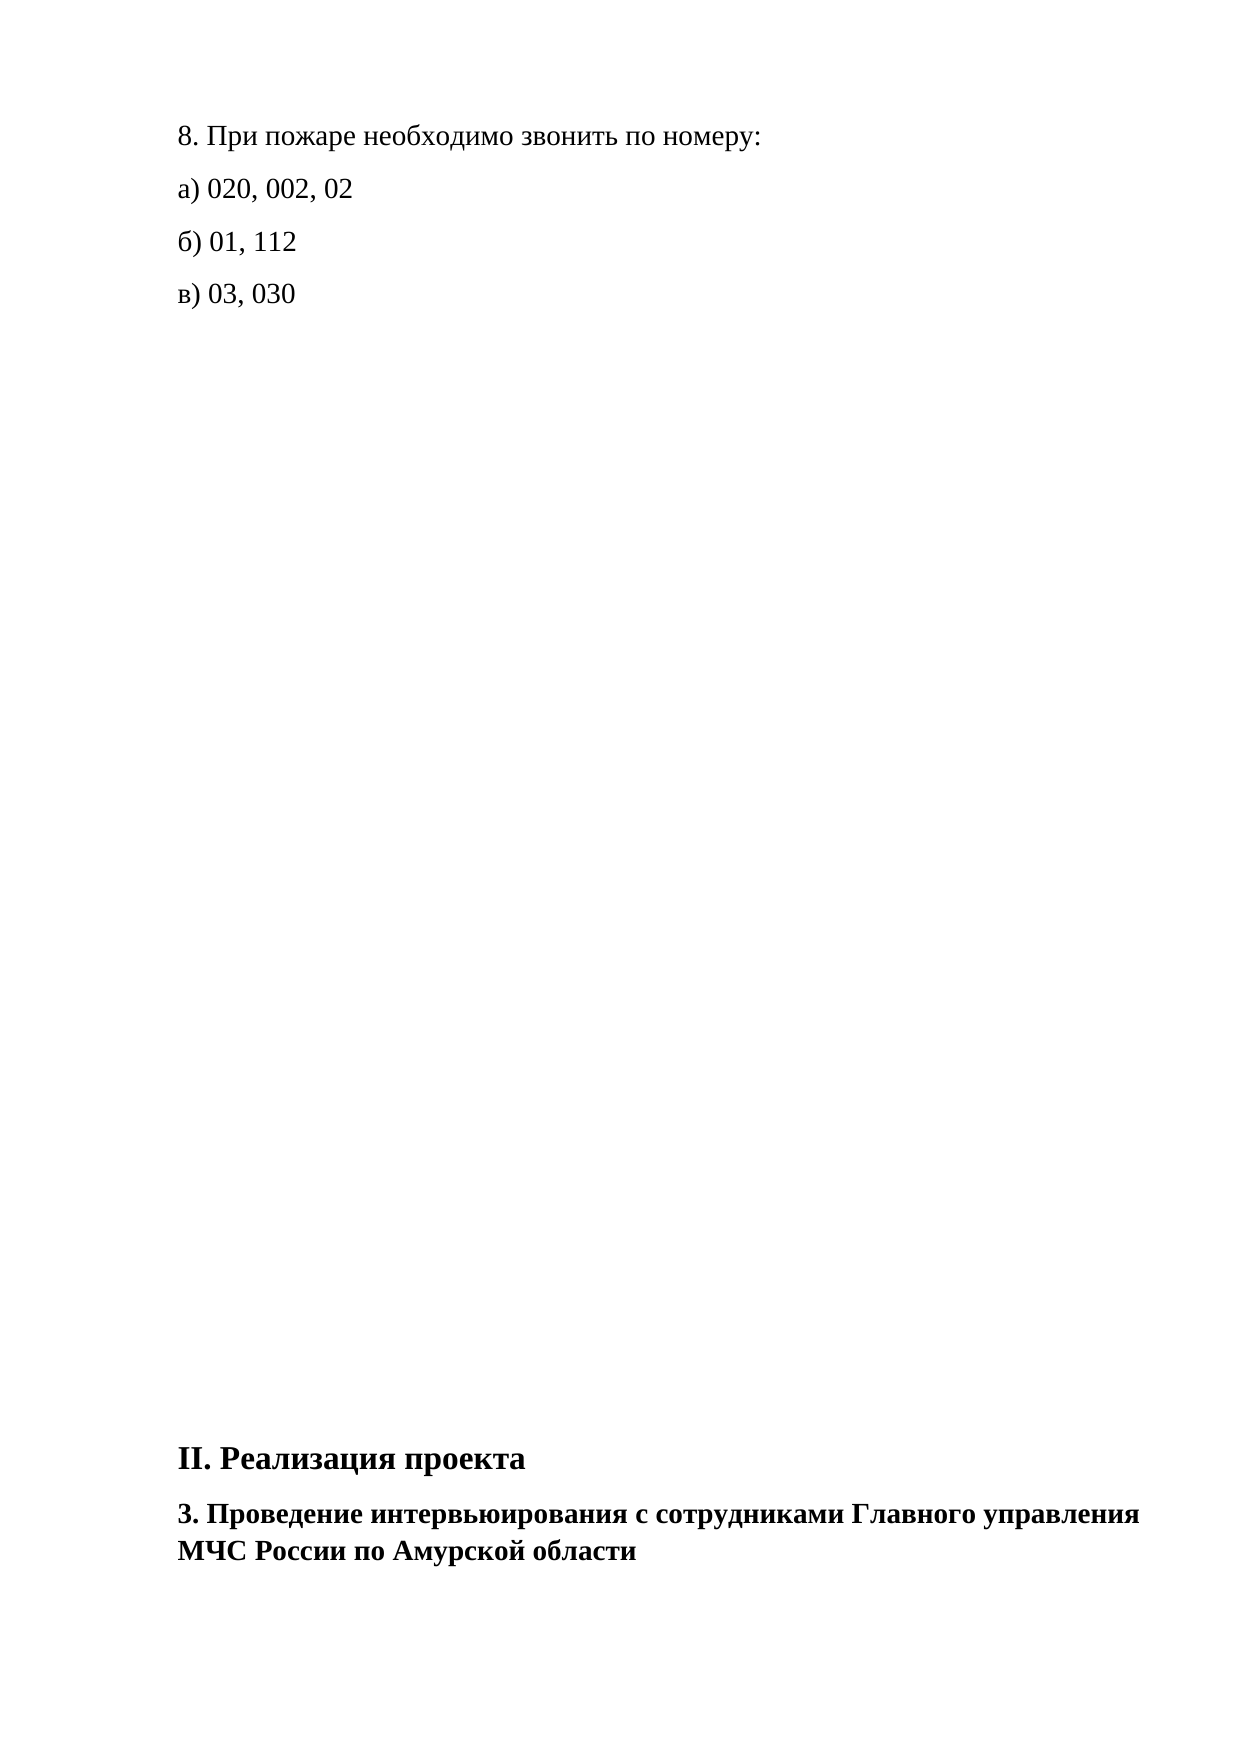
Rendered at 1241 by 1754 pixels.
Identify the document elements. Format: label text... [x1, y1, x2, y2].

text в) 03, 030 [177, 277, 1152, 310]
text б) 01, 112 [177, 224, 1152, 257]
text 3. Проведение интервьюирования с сотрудниками Главного управления МЧС России по Амурской области [177, 1496, 1152, 1566]
text 8. При пожаре необходимо звонить по номеру: [177, 118, 1152, 152]
text а) 020, 002, 02 [177, 171, 1152, 204]
text II. Реализация проекта [177, 1438, 1152, 1477]
